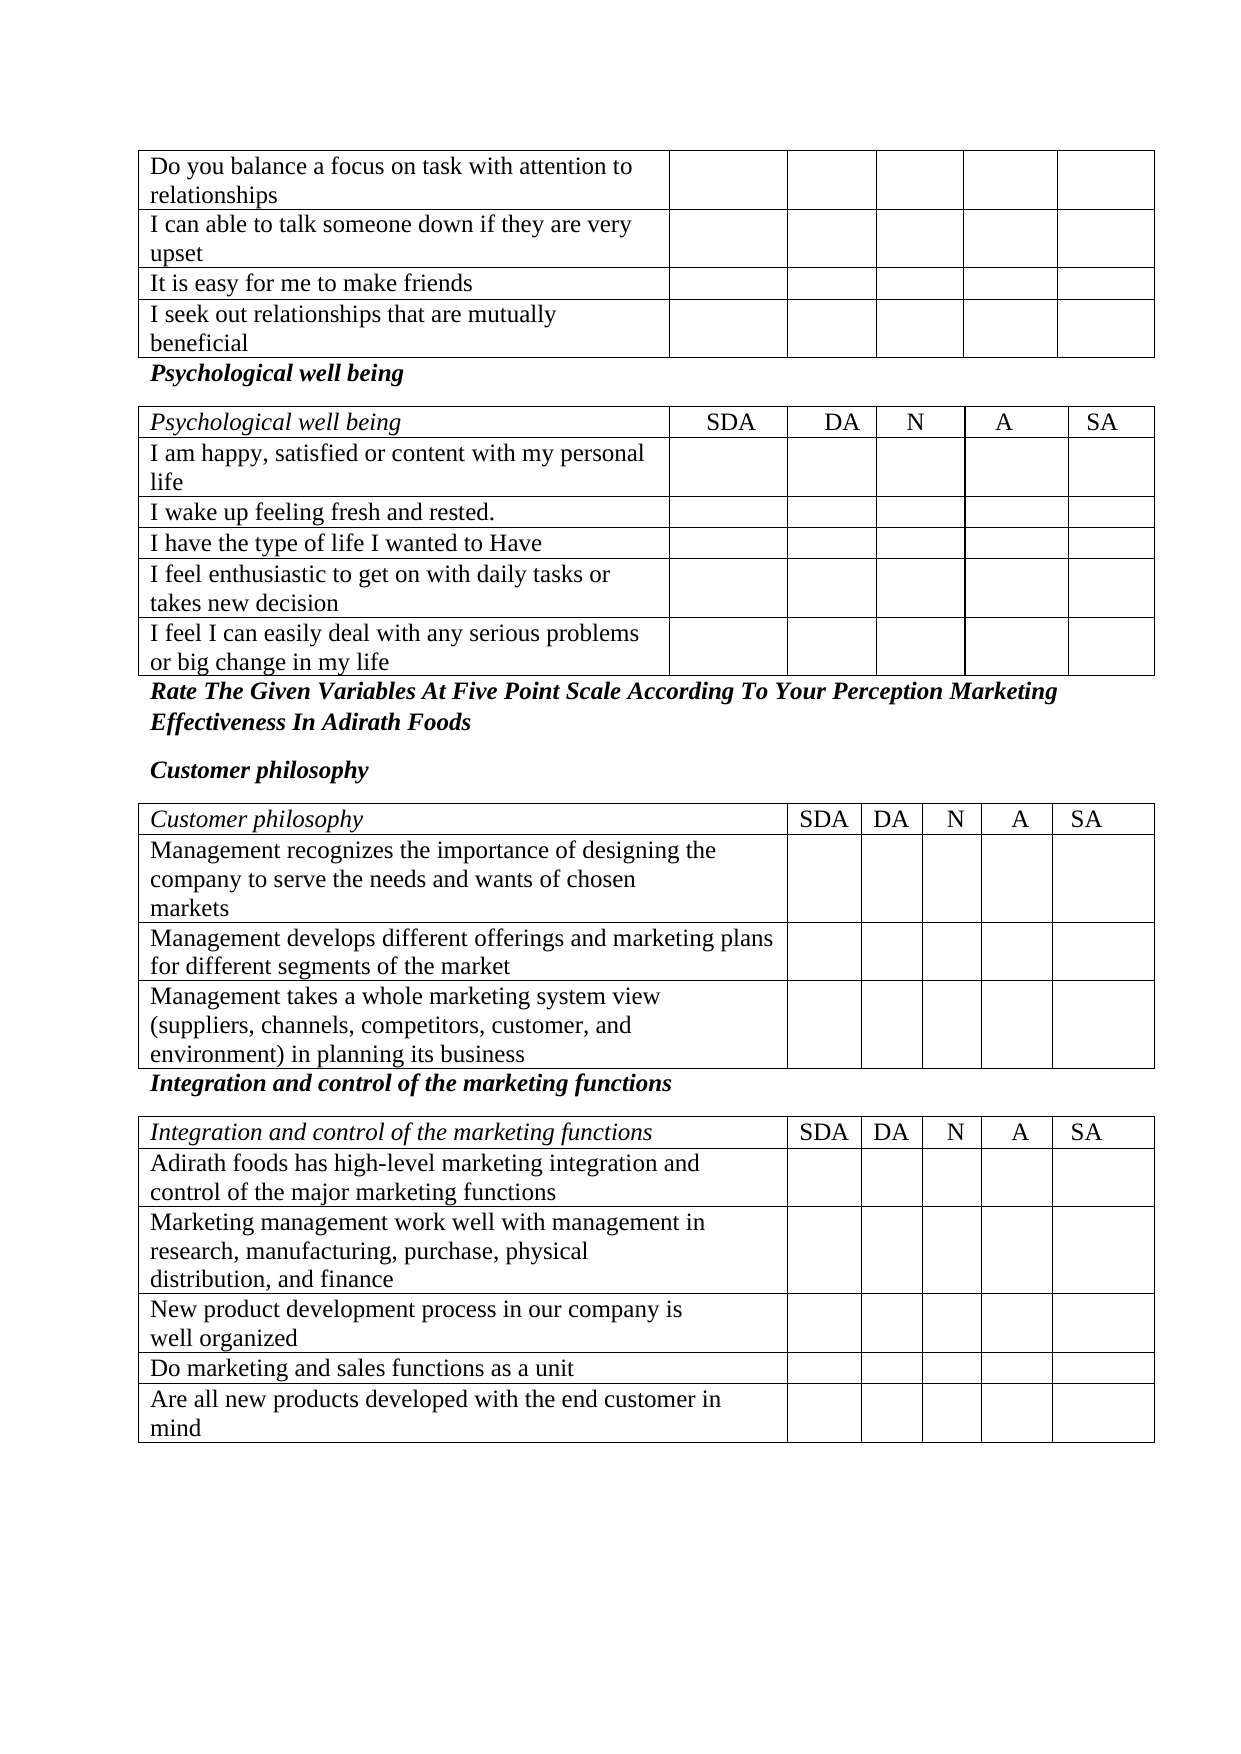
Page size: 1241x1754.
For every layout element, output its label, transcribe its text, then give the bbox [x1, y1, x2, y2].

table_header N [877, 407, 964, 437]
table_header SDA [788, 1117, 861, 1147]
table_cell [923, 923, 981, 980]
table_cell [788, 1294, 861, 1352]
table_cell It is easy for me to make friends [139, 268, 669, 298]
table_cell [1069, 438, 1154, 496]
text Psychological well being [150, 358, 1090, 387]
table_cell [788, 210, 876, 267]
table_cell [788, 1207, 861, 1293]
table_cell [788, 268, 876, 298]
table_cell [877, 528, 964, 558]
table_cell [862, 1207, 922, 1293]
table_header SDA [670, 407, 787, 437]
table_cell [966, 559, 1068, 617]
table_cell [966, 618, 1068, 675]
table_cell [788, 618, 876, 675]
table_cell [923, 1207, 981, 1293]
table_cell I have the type of life I wanted to Have [139, 528, 669, 558]
table_cell [982, 1384, 1052, 1442]
table_cell [982, 835, 1052, 922]
table_cell [862, 923, 922, 980]
table_cell [862, 981, 922, 1067]
table_cell [1069, 618, 1154, 675]
table_cell [964, 268, 1057, 298]
table_cell [670, 618, 787, 675]
table_cell [982, 981, 1052, 1067]
table_cell I feel I can easily deal with any serious problems or big change in my life [139, 618, 669, 675]
table_header N [923, 804, 981, 834]
table_cell [964, 210, 1057, 267]
table_cell [877, 497, 964, 527]
table_cell [923, 1294, 981, 1352]
table_cell [877, 300, 963, 357]
table_cell [877, 618, 964, 675]
table_cell [923, 1384, 981, 1442]
table_cell [1069, 528, 1154, 558]
table_cell [670, 268, 787, 298]
table_cell [670, 559, 787, 617]
table_cell [788, 923, 861, 980]
table_cell I seek out relationships that are mutually beneficial [139, 300, 669, 357]
table_cell [788, 438, 876, 496]
table_cell [862, 1294, 922, 1352]
table_header SA [1053, 804, 1154, 834]
text Rate The Given Variables At Five Point Scale According To Your Perception Marketing Effectiveness In Adirath Foods [150, 676, 1090, 736]
table_cell [788, 528, 876, 558]
table_cell I feel enthusiastic to get on with daily tasks or takes new decision [139, 559, 669, 617]
table_header SA [1069, 407, 1154, 437]
table_cell [966, 497, 1068, 527]
table_cell [1053, 1207, 1154, 1293]
table_cell [670, 151, 787, 208]
table_cell [1053, 835, 1154, 922]
table_cell [1069, 497, 1154, 527]
table_cell [923, 1353, 981, 1383]
table_cell Marketing management work well with management in research, manufacturing, purchase, physical distribution, and finance [139, 1207, 787, 1293]
table_cell [670, 528, 787, 558]
table_cell [923, 1149, 981, 1206]
table_cell [1053, 1353, 1154, 1383]
table_cell [1053, 981, 1154, 1067]
table_cell [923, 835, 981, 922]
table_header A [982, 1117, 1052, 1147]
table_cell [1058, 268, 1154, 298]
table_cell [1053, 1384, 1154, 1442]
table_cell [877, 268, 963, 298]
table_cell [788, 981, 861, 1067]
table_cell [982, 1353, 1052, 1383]
table_header DA [862, 804, 922, 834]
table_cell [788, 300, 876, 357]
table_header Integration and control of the marketing functions [139, 1117, 787, 1147]
table_header DA [862, 1117, 922, 1147]
table_cell [964, 151, 1057, 208]
table_header A [966, 407, 1068, 437]
table_cell [1058, 151, 1154, 208]
table_cell [788, 1149, 861, 1206]
text Customer philosophy [150, 755, 1090, 784]
table_cell [964, 300, 1057, 357]
table_cell [966, 528, 1068, 558]
table_cell New product development process in our company is well organized [139, 1294, 787, 1352]
table_cell I am happy, satisfied or content with my personal life [139, 438, 669, 496]
table_cell I can able to talk someone down if they are very upset [139, 210, 669, 267]
table_header SA [1053, 1117, 1154, 1147]
table_cell [1053, 1149, 1154, 1206]
table_cell [862, 1384, 922, 1442]
table_cell [788, 1353, 861, 1383]
table_header SDA [788, 804, 861, 834]
table_cell Management recognizes the importance of designing the company to serve the needs and wants of chosen markets [139, 835, 787, 922]
table_cell [1058, 300, 1154, 357]
table_cell [1069, 559, 1154, 617]
table_cell [877, 559, 964, 617]
table_cell [923, 981, 981, 1067]
table_cell [982, 1294, 1052, 1352]
table_cell [877, 151, 963, 208]
table_cell [862, 1353, 922, 1383]
table_cell [670, 497, 787, 527]
table_cell Management takes a whole marketing system view (suppliers, channels, competitors, customer, and environment) in planning its business [139, 981, 787, 1067]
table_cell [982, 923, 1052, 980]
table_cell [788, 835, 861, 922]
table_cell [1053, 1294, 1154, 1352]
table_cell Adirath foods has high-level marketing integration and control of the major marketing functions [139, 1149, 787, 1206]
table_cell [670, 300, 787, 357]
table_cell [1058, 210, 1154, 267]
table_cell [788, 151, 876, 208]
table_cell [877, 210, 963, 267]
table_header Psychological well being [139, 407, 669, 437]
text Integration and control of the marketing functions [150, 1069, 1090, 1097]
table_cell [788, 497, 876, 527]
table_cell [670, 210, 787, 267]
table_cell [966, 438, 1068, 496]
table_header DA [788, 407, 876, 437]
table_header Customer philosophy [139, 804, 787, 834]
table_cell [1053, 923, 1154, 980]
table_cell [788, 1384, 861, 1442]
table_cell [862, 1149, 922, 1206]
table_header N [923, 1117, 981, 1147]
table_cell [670, 438, 787, 496]
table_cell Are all new products developed with the end customer in mind [139, 1384, 787, 1442]
table_cell [788, 559, 876, 617]
table_cell I wake up feeling fresh and rested. [139, 497, 669, 527]
table_cell [982, 1149, 1052, 1206]
table_header A [982, 804, 1052, 834]
table_cell Do you balance a focus on task with attention to relationships [139, 151, 669, 208]
table_cell [862, 835, 922, 922]
table_cell Management develops different offerings and marketing plans for different segments of the market [139, 923, 787, 980]
table_cell Do marketing and sales functions as a unit [139, 1353, 787, 1383]
table_cell [982, 1207, 1052, 1293]
table_cell [877, 438, 964, 496]
